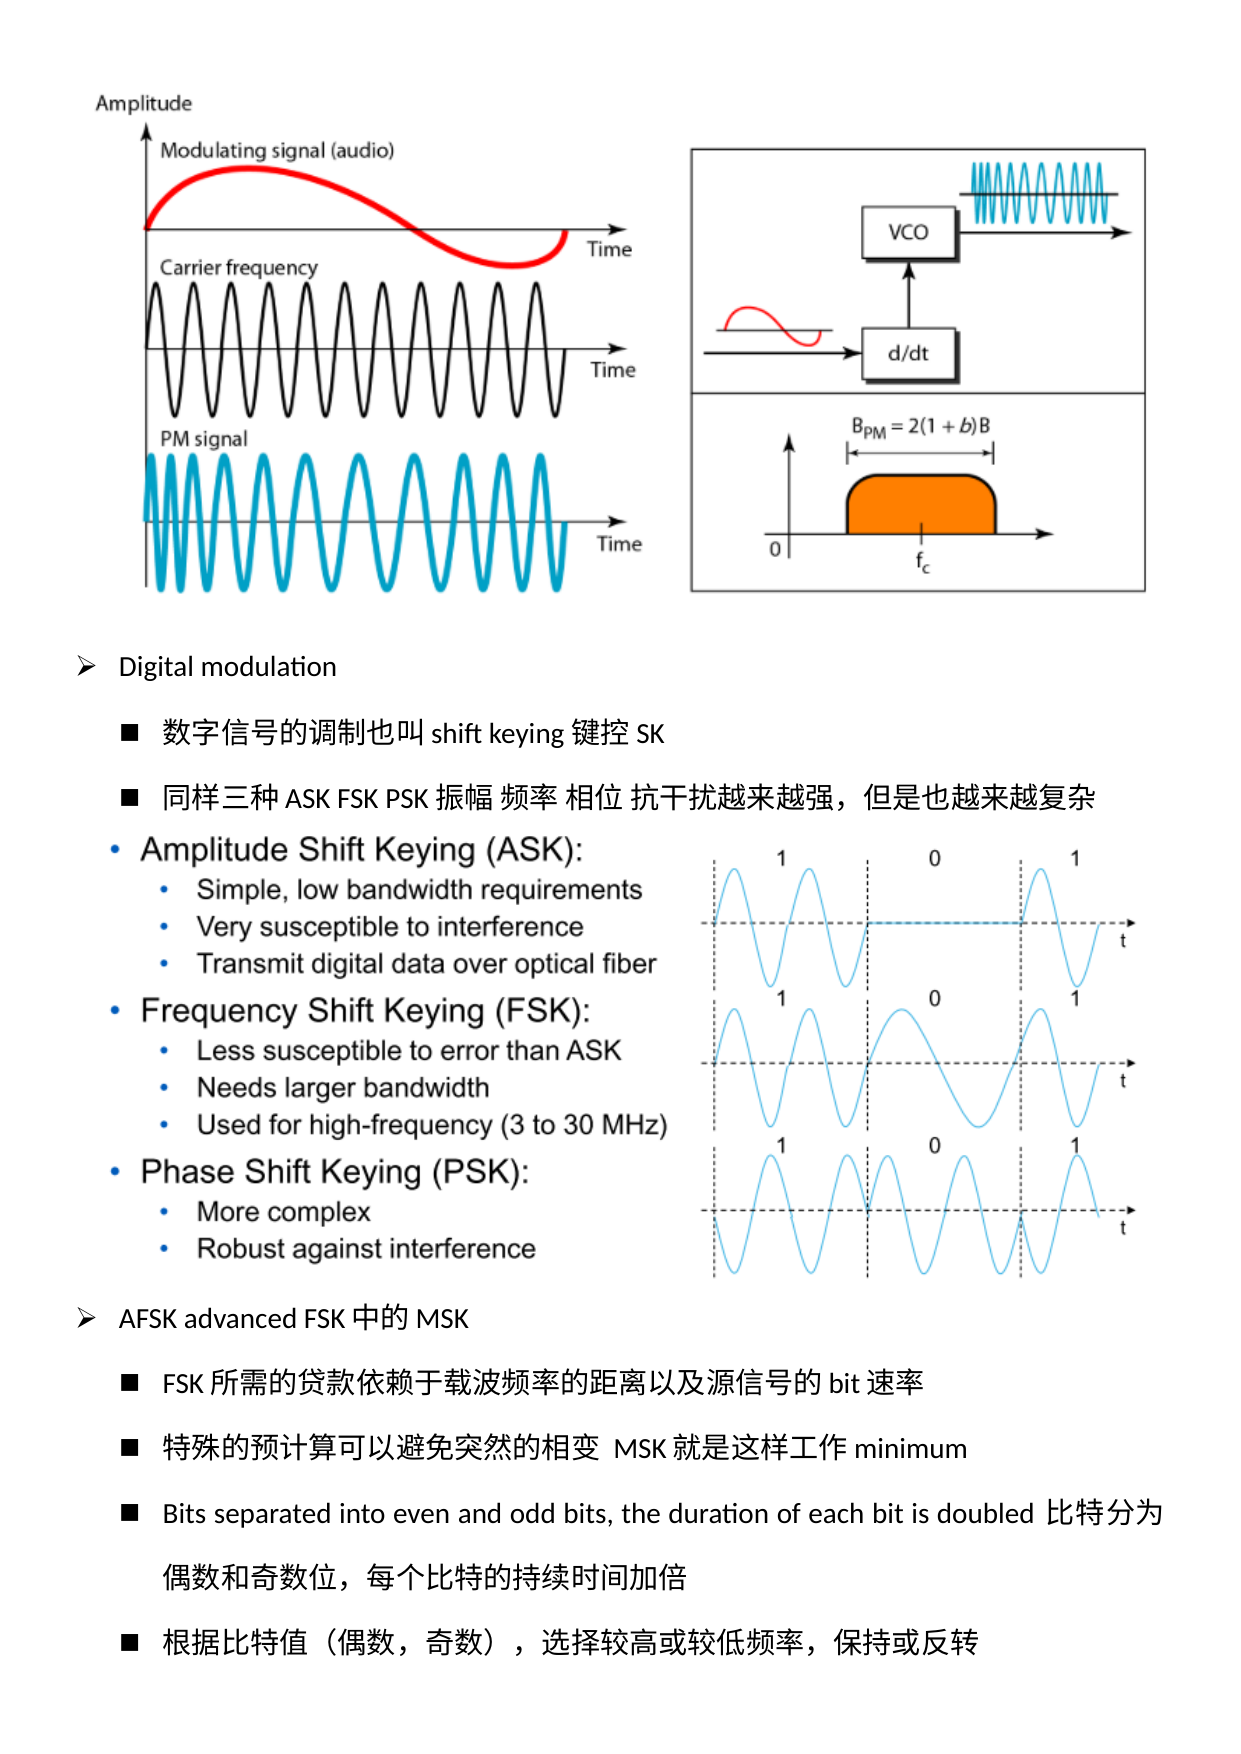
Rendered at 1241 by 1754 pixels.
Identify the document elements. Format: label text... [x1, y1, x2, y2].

list 特殊的预计算可以避免突然的相变 MSK就是这样工作 minimum [119, 1413, 1165, 1478]
list Digital modulation [75, 633, 1165, 698]
list 根据比特值（偶数，奇数），选择较高或较低频率，保持或反转 [119, 1608, 1165, 1673]
list AFSK advanced FSK中的MSK [75, 1280, 1165, 1348]
picture [75, 828, 1166, 1280]
list 数字信号的调制也叫shift keying 键控 SK [119, 698, 1165, 763]
list FSK所需的贷款依赖于载波频率的距离以及源信号的bit速率 [119, 1348, 1165, 1413]
list Bits separated into even and odd bits, the duration of each bit is doubled 比特分为偶数和奇数位，每个比特的持续时间加倍 [119, 1478, 1165, 1608]
list 同样三种ASK FSK PSK 振幅 频率 相位 抗干扰越来越强，但是也越来越复杂 [119, 763, 1165, 828]
picture [75, 80, 1166, 606]
